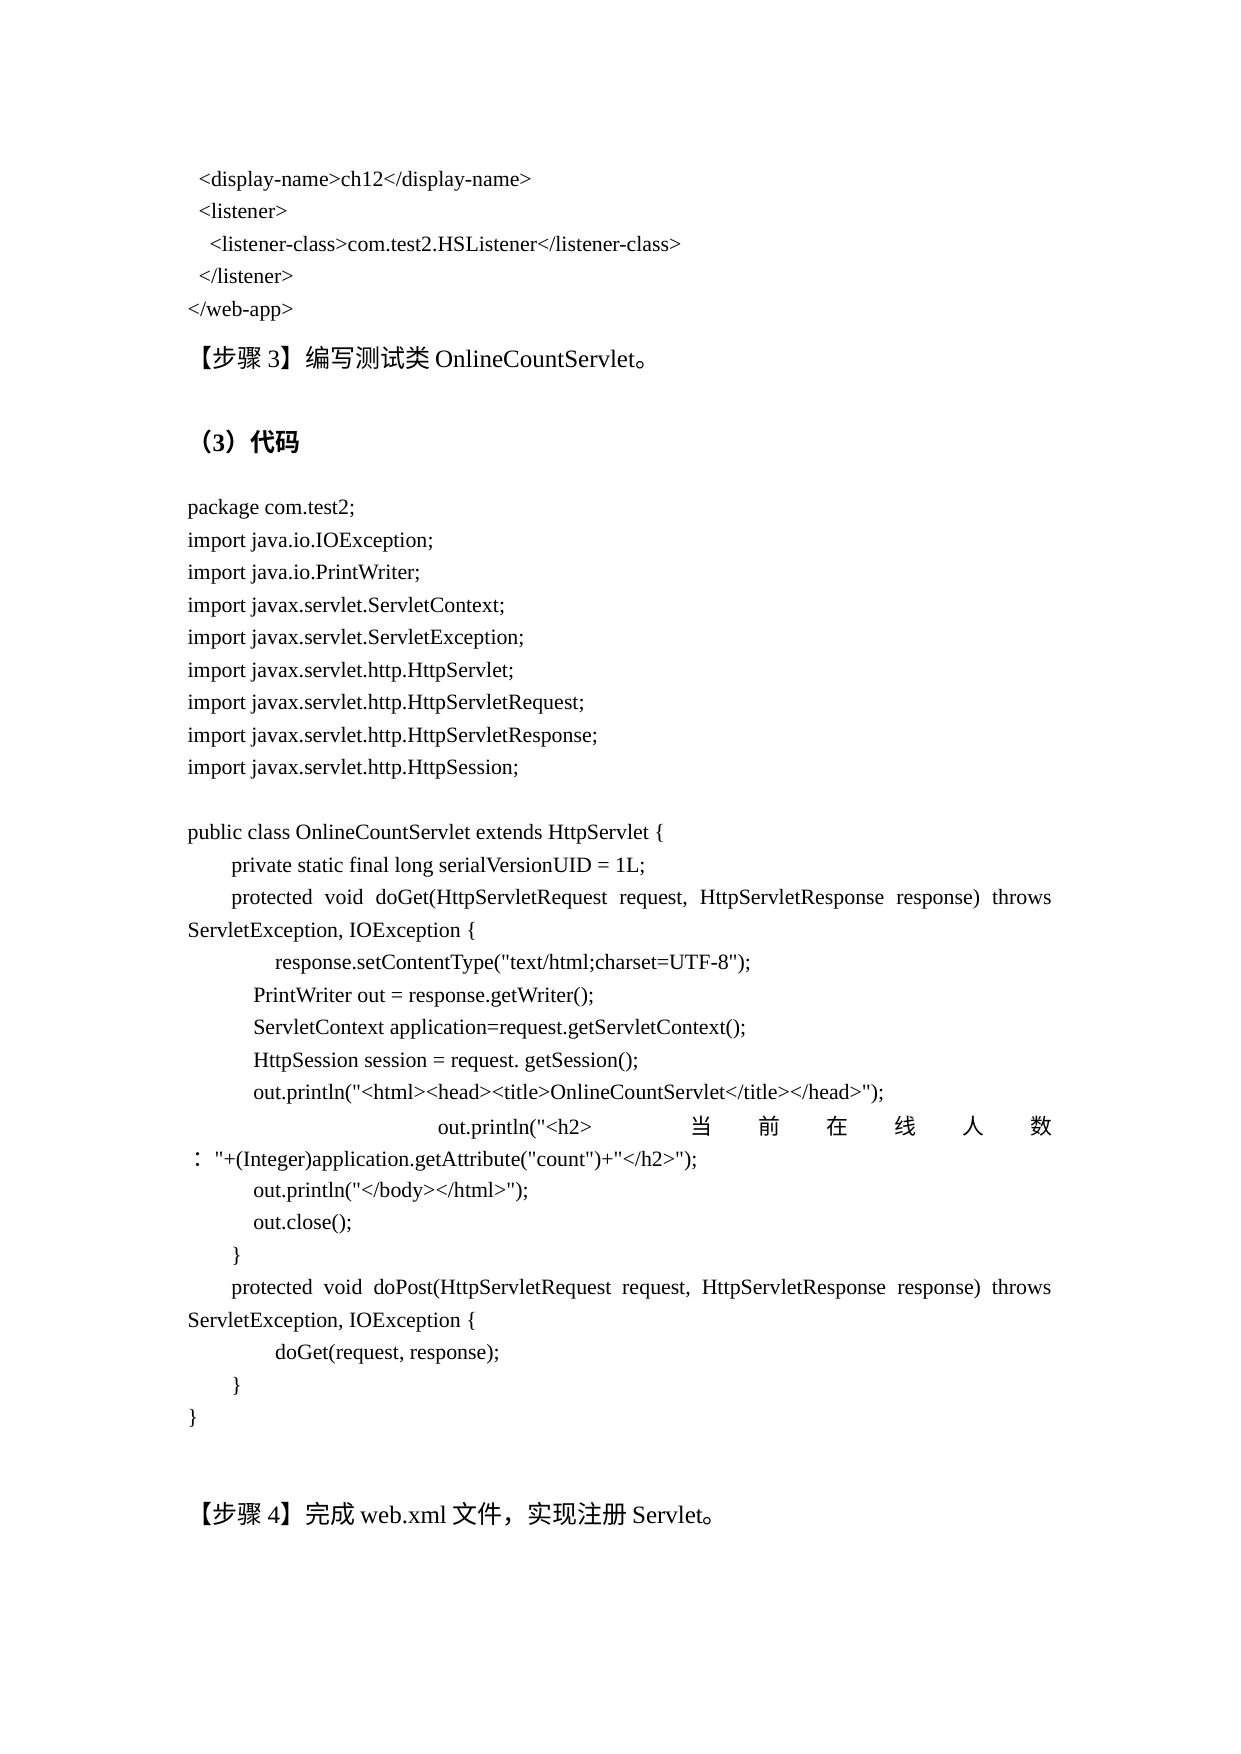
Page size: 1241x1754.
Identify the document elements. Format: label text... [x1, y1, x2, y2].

text import javax.servlet.http.HttpSession; [187, 751, 1053, 783]
text response.setContentType("text/html;charset=UTF-8"); [187, 946, 1053, 978]
text protected void doGet(HttpServletRequest request, HttpServletResponse response) throws ServletException, IOException { [187, 881, 1053, 946]
text import javax.servlet.ServletContext; [187, 588, 1053, 621]
text out.println("<html><head><title>OnlineCountServlet</title></head>"); [187, 1076, 1053, 1108]
text out.println("<h2> 当前在线人数 ："+(Integer)application.getAttribute("count")+"</h2>"); [187, 1108, 1053, 1173]
text protected void doPost(HttpServletRequest request, HttpServletResponse response) throws ServletException, IOException { [187, 1271, 1053, 1336]
text out.close(); [187, 1206, 1053, 1238]
text doGet(request, response); [187, 1336, 1053, 1368]
text } [187, 1401, 1053, 1433]
text import javax.servlet.http.HttpServletResponse; [187, 718, 1053, 751]
text public class OnlineCountServlet extends HttpServlet { [187, 816, 1053, 848]
text <display-name>ch12</display-name> [187, 162, 1053, 194]
text 【步骤3】编写测试类OnlineCountServlet。 [187, 324, 1053, 389]
text HttpSession session = request. getSession(); [187, 1043, 1053, 1076]
text </listener> [187, 259, 1053, 292]
text import javax.servlet.ServletException; [187, 621, 1053, 653]
text ServletContext application=request.getServletContext(); [187, 1011, 1053, 1043]
text （3）代码 [187, 408, 1053, 473]
text out.println("</body></html>"); [187, 1173, 1053, 1206]
text private static final long serialVersionUID = 1L; [187, 848, 1053, 881]
text } [187, 1238, 1053, 1271]
text 【步骤4】完成web.xml文件，实现注册Servlet。 [187, 1480, 1053, 1545]
text import java.io.IOException; [187, 523, 1053, 556]
text import java.io.PrintWriter; [187, 556, 1053, 588]
text </web-app> [187, 292, 1053, 324]
text <listener> [187, 194, 1053, 227]
text import javax.servlet.http.HttpServletRequest; [187, 686, 1053, 718]
text PrintWriter out = response.getWriter(); [187, 978, 1053, 1011]
text import javax.servlet.http.HttpServlet; [187, 653, 1053, 686]
text <listener-class>com.test2.HSListener</listener-class> [187, 227, 1053, 259]
text } [187, 1368, 1053, 1401]
text package com.test2; [187, 491, 1053, 523]
